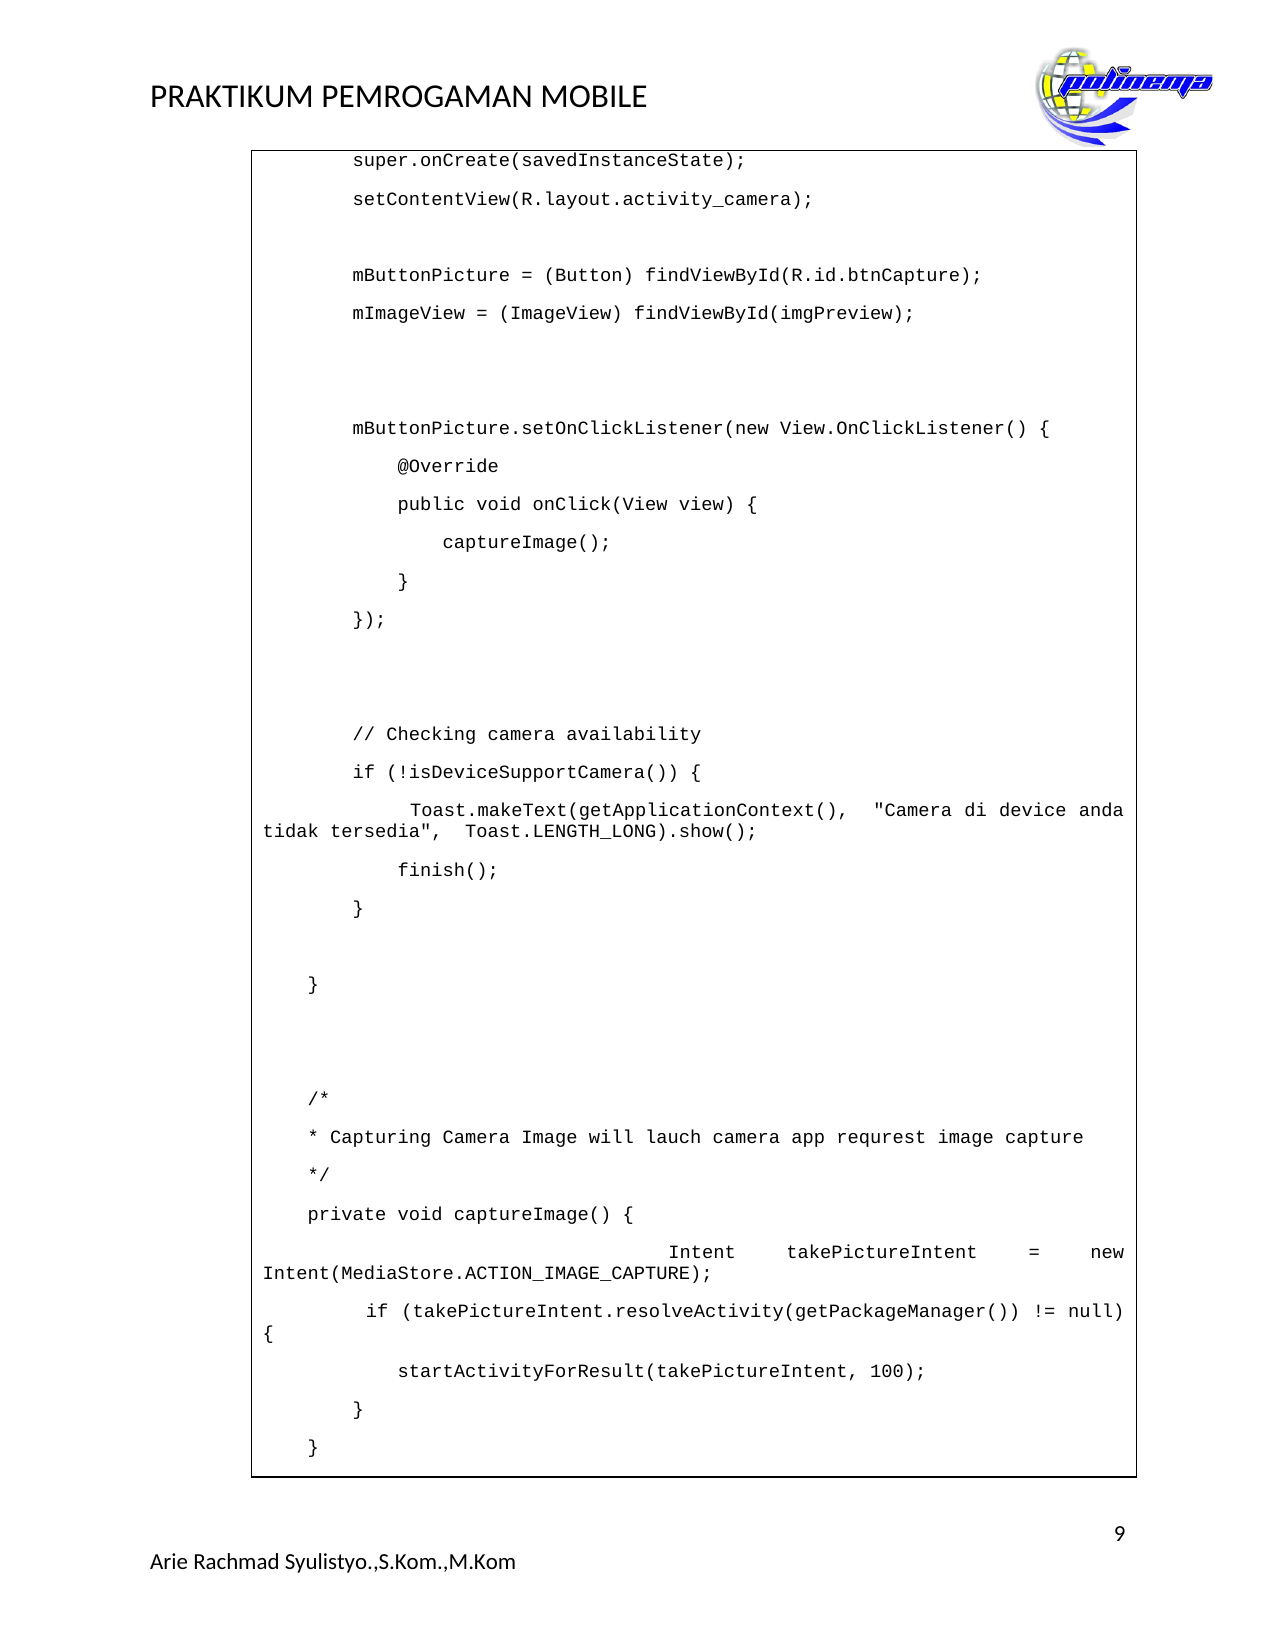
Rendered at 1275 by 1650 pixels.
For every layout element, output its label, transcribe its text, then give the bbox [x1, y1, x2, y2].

picture [1034, 46, 1212, 147]
